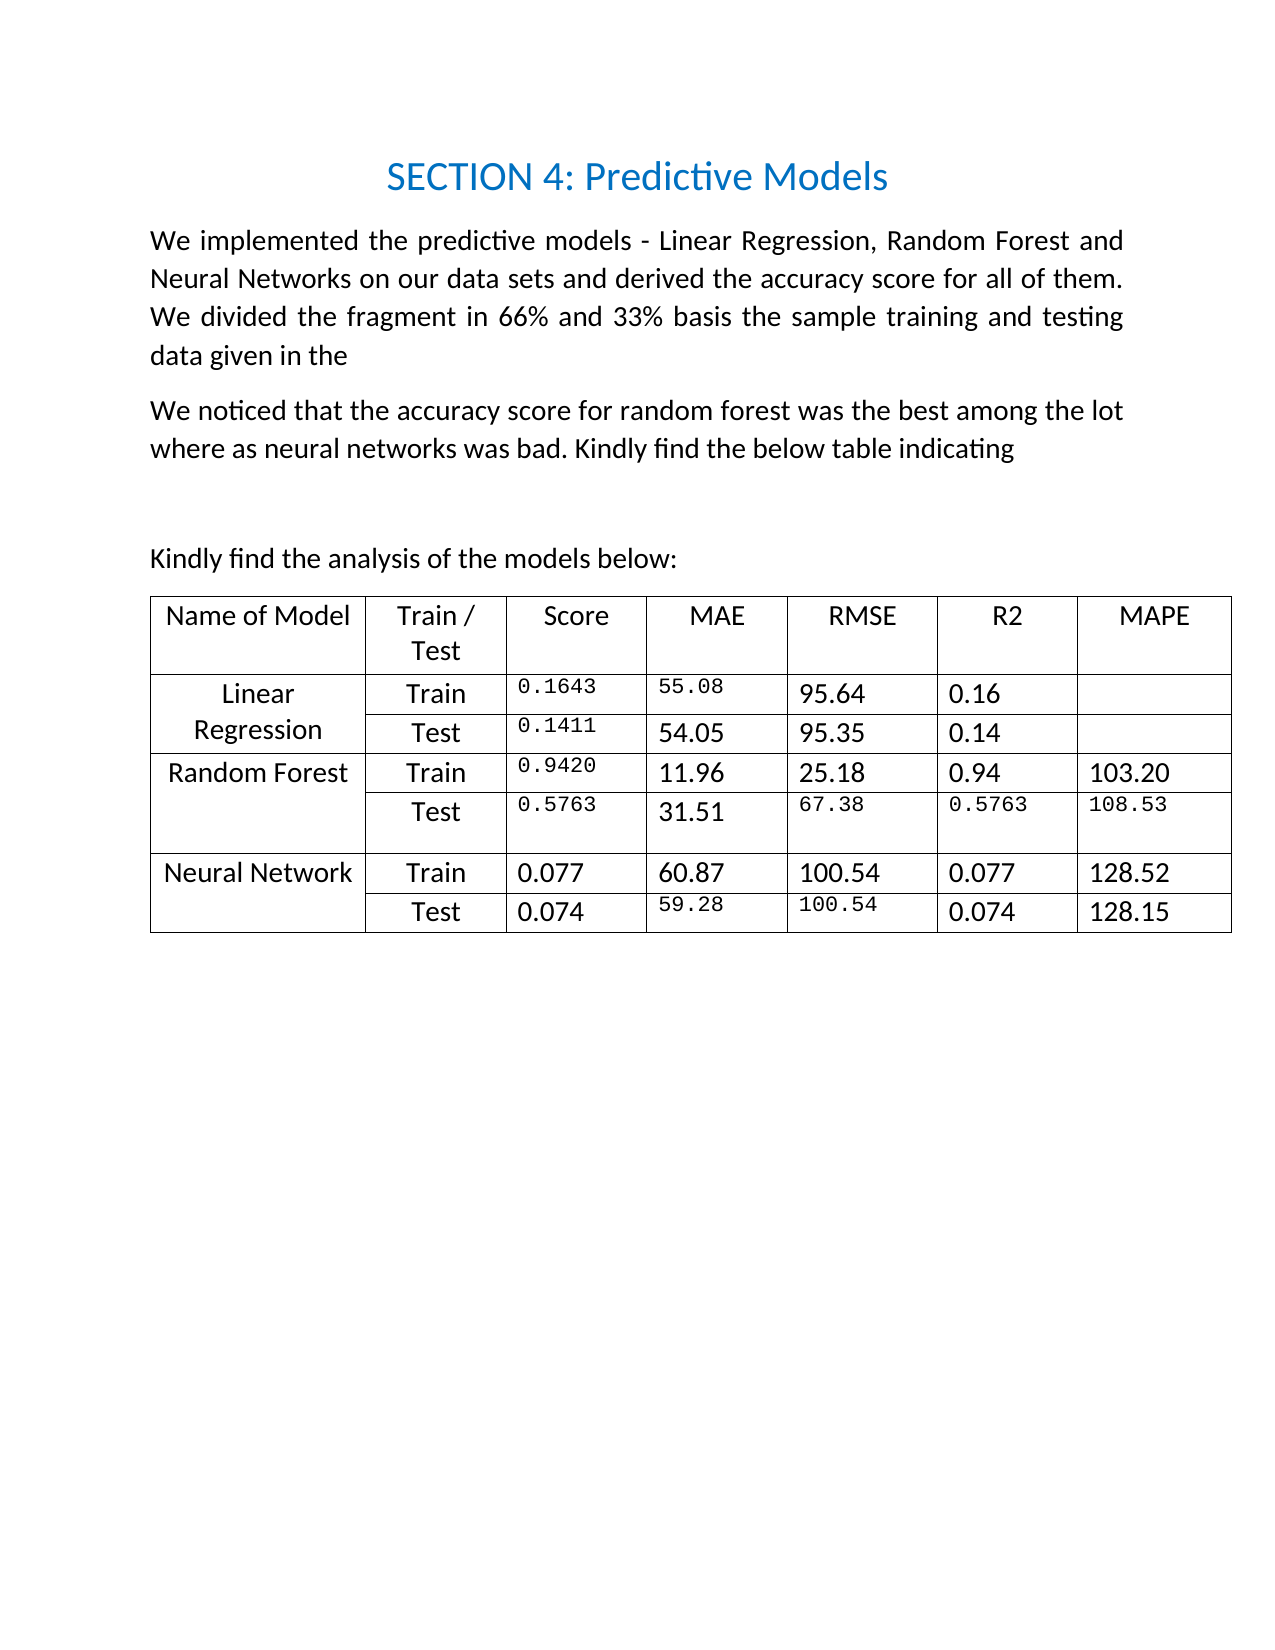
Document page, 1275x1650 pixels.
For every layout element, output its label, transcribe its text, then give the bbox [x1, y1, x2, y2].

table_cell 0.074 [507, 894, 646, 932]
table_cell 67.38 [788, 793, 937, 853]
table_cell Random Forest [151, 754, 365, 853]
table_cell 0.1411 [507, 715, 646, 753]
table_cell 0.077 [938, 854, 1077, 892]
table_cell 95.64 [788, 675, 937, 713]
table_cell 0.9420 [507, 754, 646, 792]
table_header MAPE [1078, 597, 1231, 674]
table_header R2 [938, 597, 1077, 674]
table_cell 95.35 [788, 715, 937, 753]
text We implemented the predictive models - Linear Regression, Random Forest and Neural Networks on our data sets and derived the accuracy score for all of them. We divided the fragment in 66% and 33% basis the sample training and testing data given in the [150, 222, 1125, 372]
table_cell 100.54 [788, 894, 937, 932]
table_cell Train [366, 754, 506, 792]
text SECTION 4: Predictive Models [150, 150, 1125, 201]
table_cell 59.28 [647, 894, 787, 932]
table_cell 0.1643 [507, 675, 646, 713]
table_cell Test [366, 894, 506, 932]
text We noticed that the accuracy score for random forest was the best among the lot where as neural networks was bad. Kindly find the below table indicating [150, 392, 1125, 466]
table_cell 0.94 [938, 754, 1077, 792]
text Kindly find the analysis of the models below: [150, 541, 1125, 576]
table_cell 108.53 [1078, 793, 1231, 853]
table_cell 0.5763 [938, 793, 1077, 853]
table_cell 60.87 [647, 854, 787, 892]
table_header Train / Test [366, 597, 506, 674]
table_cell Train [366, 854, 506, 892]
table_cell Train [366, 675, 506, 713]
table_cell 0.14 [938, 715, 1077, 753]
table_cell 0.074 [938, 894, 1077, 932]
table_cell Test [366, 715, 506, 753]
table_cell 31.51 [647, 793, 787, 853]
table_header MAE [647, 597, 787, 674]
table_cell 11.96 [647, 754, 787, 792]
table_cell [1078, 715, 1231, 753]
table_cell Test [366, 793, 506, 853]
table_cell 54.05 [647, 715, 787, 753]
table_cell [1078, 675, 1231, 713]
table_cell 55.08 [647, 675, 787, 713]
table_cell 25.18 [788, 754, 937, 792]
table_cell 103.20 [1078, 754, 1231, 792]
table_header Name of Model [151, 597, 365, 674]
table_header Score [507, 597, 646, 674]
table_cell 0.077 [507, 854, 646, 892]
table_cell 100.54 [788, 854, 937, 892]
table_cell 0.16 [938, 675, 1077, 713]
table_header RMSE [788, 597, 937, 674]
table_cell Neural Network [151, 854, 365, 932]
table_cell 0.5763 [507, 793, 646, 853]
table_cell 128.15 [1078, 894, 1231, 932]
table_cell Linear Regression [151, 675, 365, 753]
table_cell 128.52 [1078, 854, 1231, 892]
